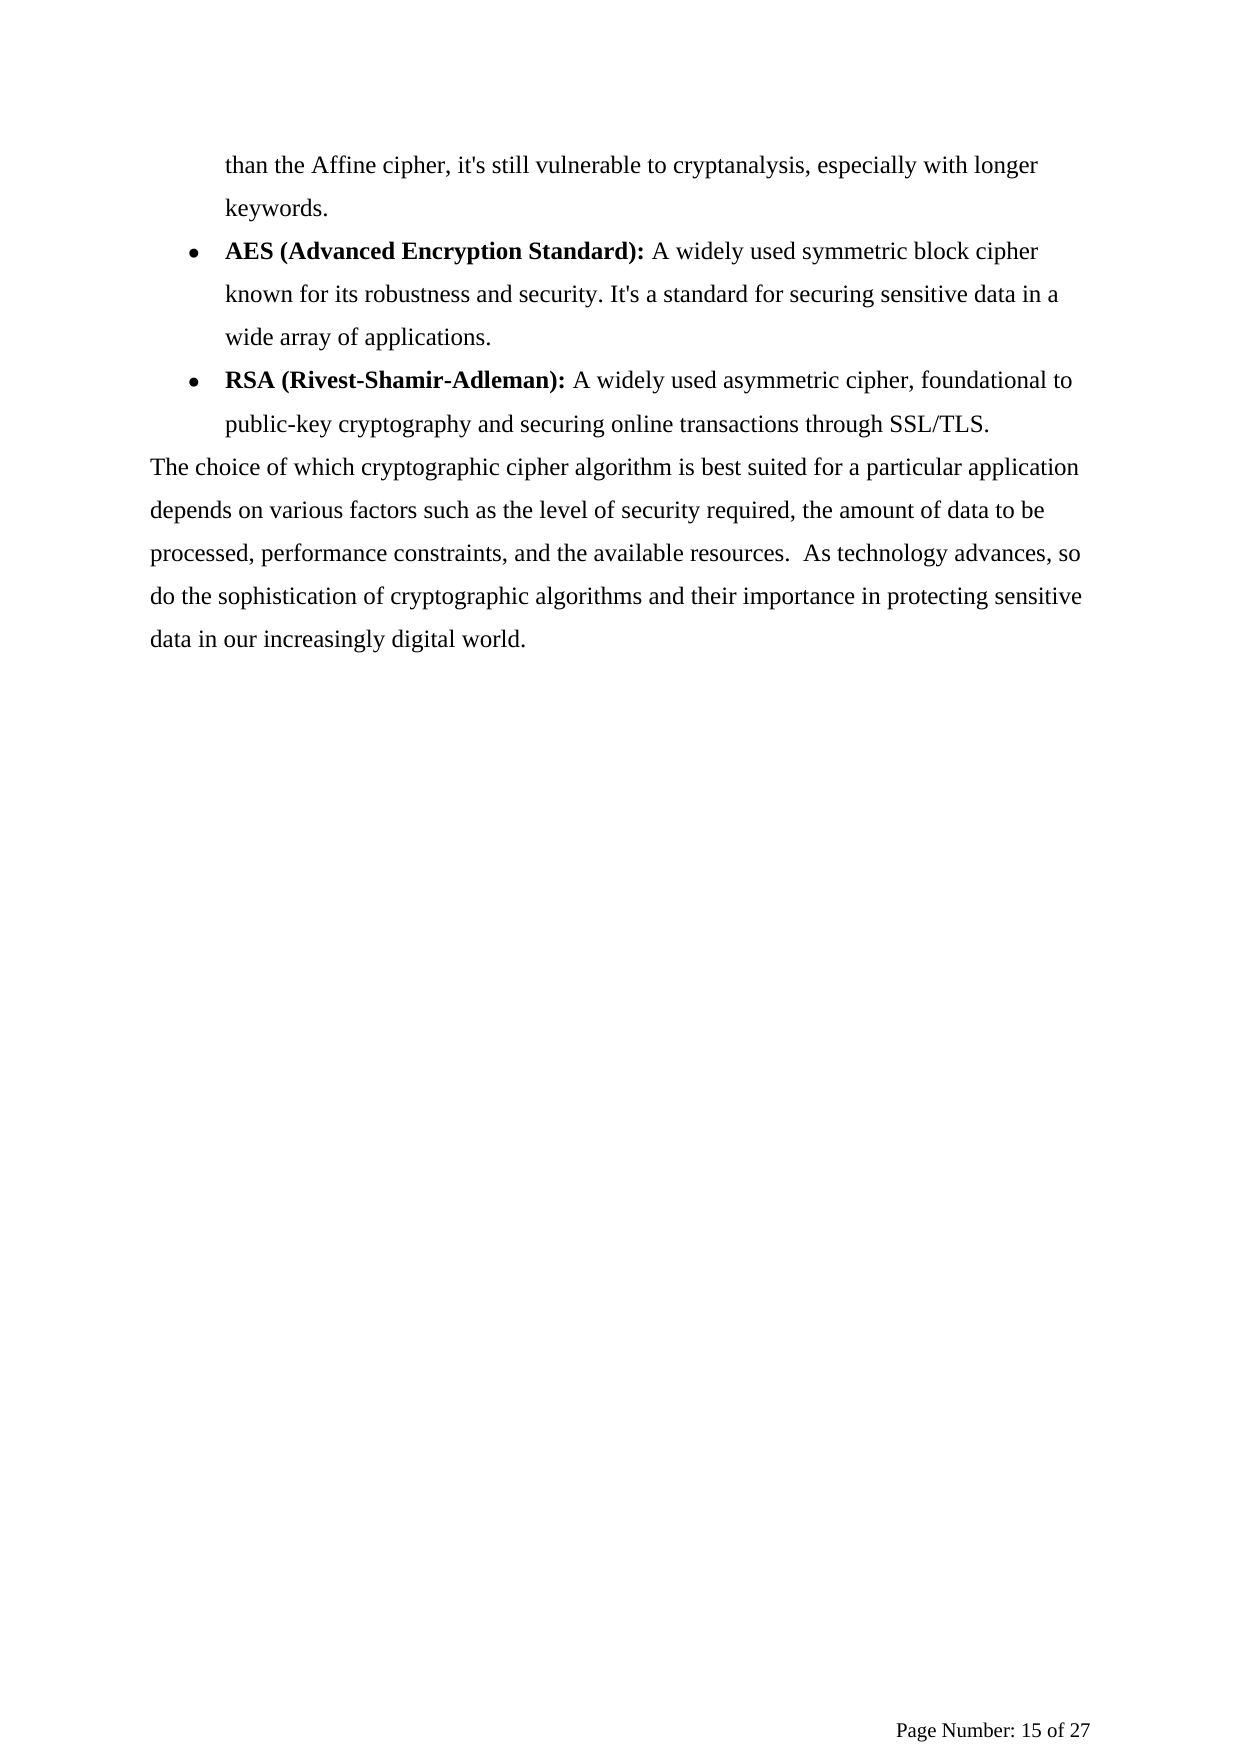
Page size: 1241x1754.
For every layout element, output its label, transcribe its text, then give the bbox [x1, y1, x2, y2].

text The choice of which cryptographic cipher algorithm is best suited for a particular application depends on various factors such as the level of security required, the amount of data to be processed, performance constraints, and the available resources. As technology advances, so do the sophistication of cryptographic algorithms and their importance in protecting sensitive data in our increasingly digital world. [150, 452, 1090, 653]
list RSA (Rivest-Shamir-Adleman): A widely used asymmetric cipher, foundational to public-key cryptography and securing online transactions through SSL/TLS. [187, 366, 1090, 437]
list AES (Advanced Encryption Standard): A widely used symmetric block cipher known for its robustness and security. It's a standard for securing sensitive data in a wide array of applications. [187, 236, 1090, 351]
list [187, 150, 1090, 222]
